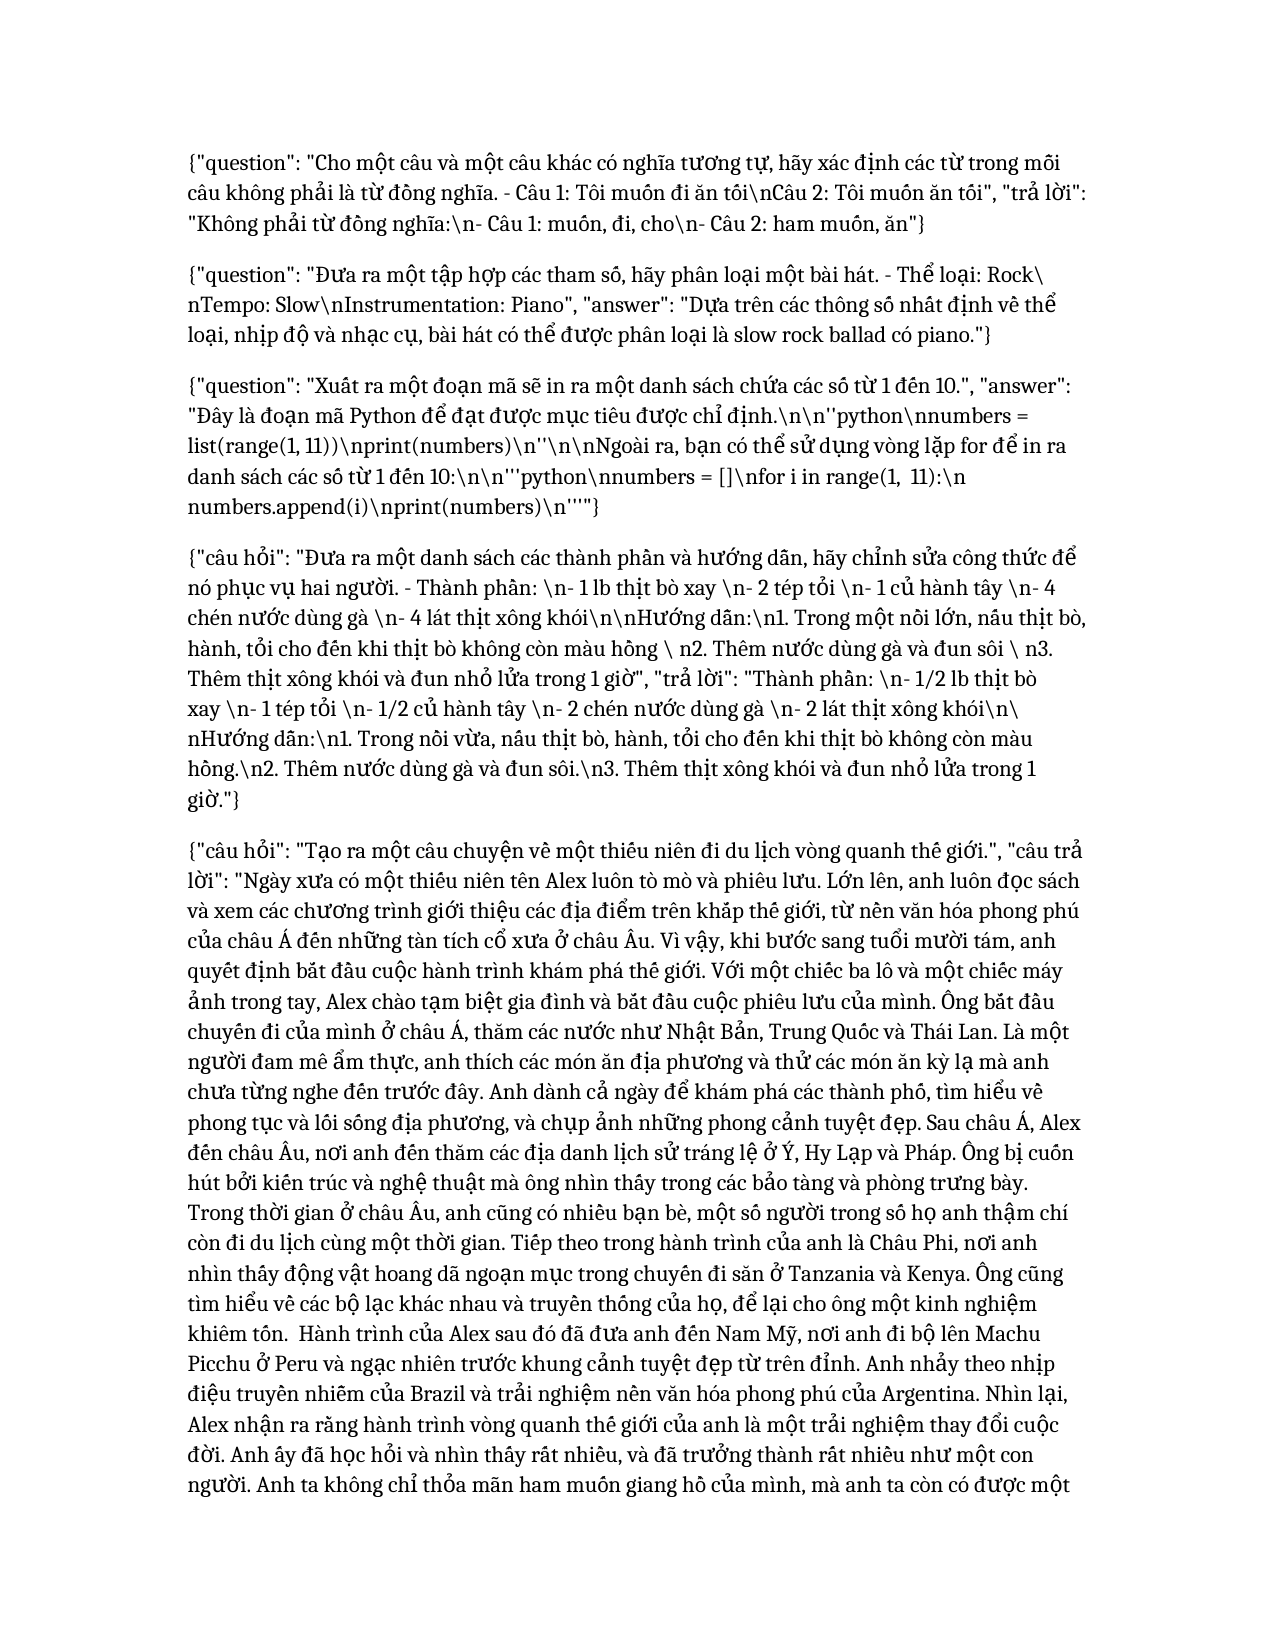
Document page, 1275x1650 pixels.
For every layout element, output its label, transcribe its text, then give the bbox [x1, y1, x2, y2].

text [187, 837, 1087, 1498]
text {"question": "Cho một câu và một câu khác có nghĩa tương tự, hãy xác định các từ trong mỗi câu không phải là từ đồng nghĩa. - Câu 1: Tôi muốn đi ăn tối\nCâu 2: Tôi muốn ăn tối", "trả lời": "Không phải từ đồng nghĩa:\n- Câu 1: muốn, đi, cho\n- Câu 2: ham muốn, ăn"} [187, 150, 1087, 237]
text {"question": "Đưa ra một tập hợp các tham số, hãy phân loại một bài hát. - Thể loại: Rock\nTempo: Slow\nInstrumentation: Piano", "answer": "Dựa trên các thông số nhất định về thể loại, nhịp độ và nhạc cụ, bài hát có thể được phân loại là slow rock ballad có piano."} [187, 261, 1087, 348]
text {"câu hỏi": "Đưa ra một danh sách các thành phần và hướng dẫn, hãy chỉnh sửa công thức để nó phục vụ hai người. - Thành phần: \n- 1 lb thịt bò xay \n- 2 tép tỏi \n- 1 củ hành tây \n- 4 chén nước dùng gà \n- 4 lát thịt xông khói\n\nHướng dẫn:\n1. Trong một nồi lớn, nấu thịt bò, hành, tỏi cho đến khi thịt bò không còn màu hồng \ n2. Thêm nước dùng gà và đun sôi \ n3. Thêm thịt xông khói và đun nhỏ lửa trong 1 giờ", "trả lời": "Thành phần: \n- 1/2 lb thịt bò xay \n- 1 tép tỏi \n- 1/2 củ hành tây \n- 2 chén nước dùng gà \n- 2 lát thịt xông khói\n\nHướng dẫn:\n1. Trong nồi vừa, nấu thịt bò, hành, tỏi cho đến khi thịt bò không còn màu hồng.\n2. Thêm nước dùng gà và đun sôi.\n3. Thêm thịt xông khói và đun nhỏ lửa trong 1 giờ."} [187, 545, 1087, 813]
text {"question": "Xuất ra một đoạn mã sẽ in ra một danh sách chứa các số từ 1 đến 10.", "answer": "Đây là đoạn mã Python để đạt được mục tiêu được chỉ định.\n\n''python\nnumbers = list(range(1, 11))\nprint(numbers)\n''\n\nNgoài ra, bạn có thể sử dụng vòng lặp for để in ra danh sách các số từ 1 đến 10:\n\n'''python\nnumbers = []\nfor i in range(1, 11):\n numbers.append(i)\nprint(numbers)\n'''"} [187, 373, 1087, 520]
